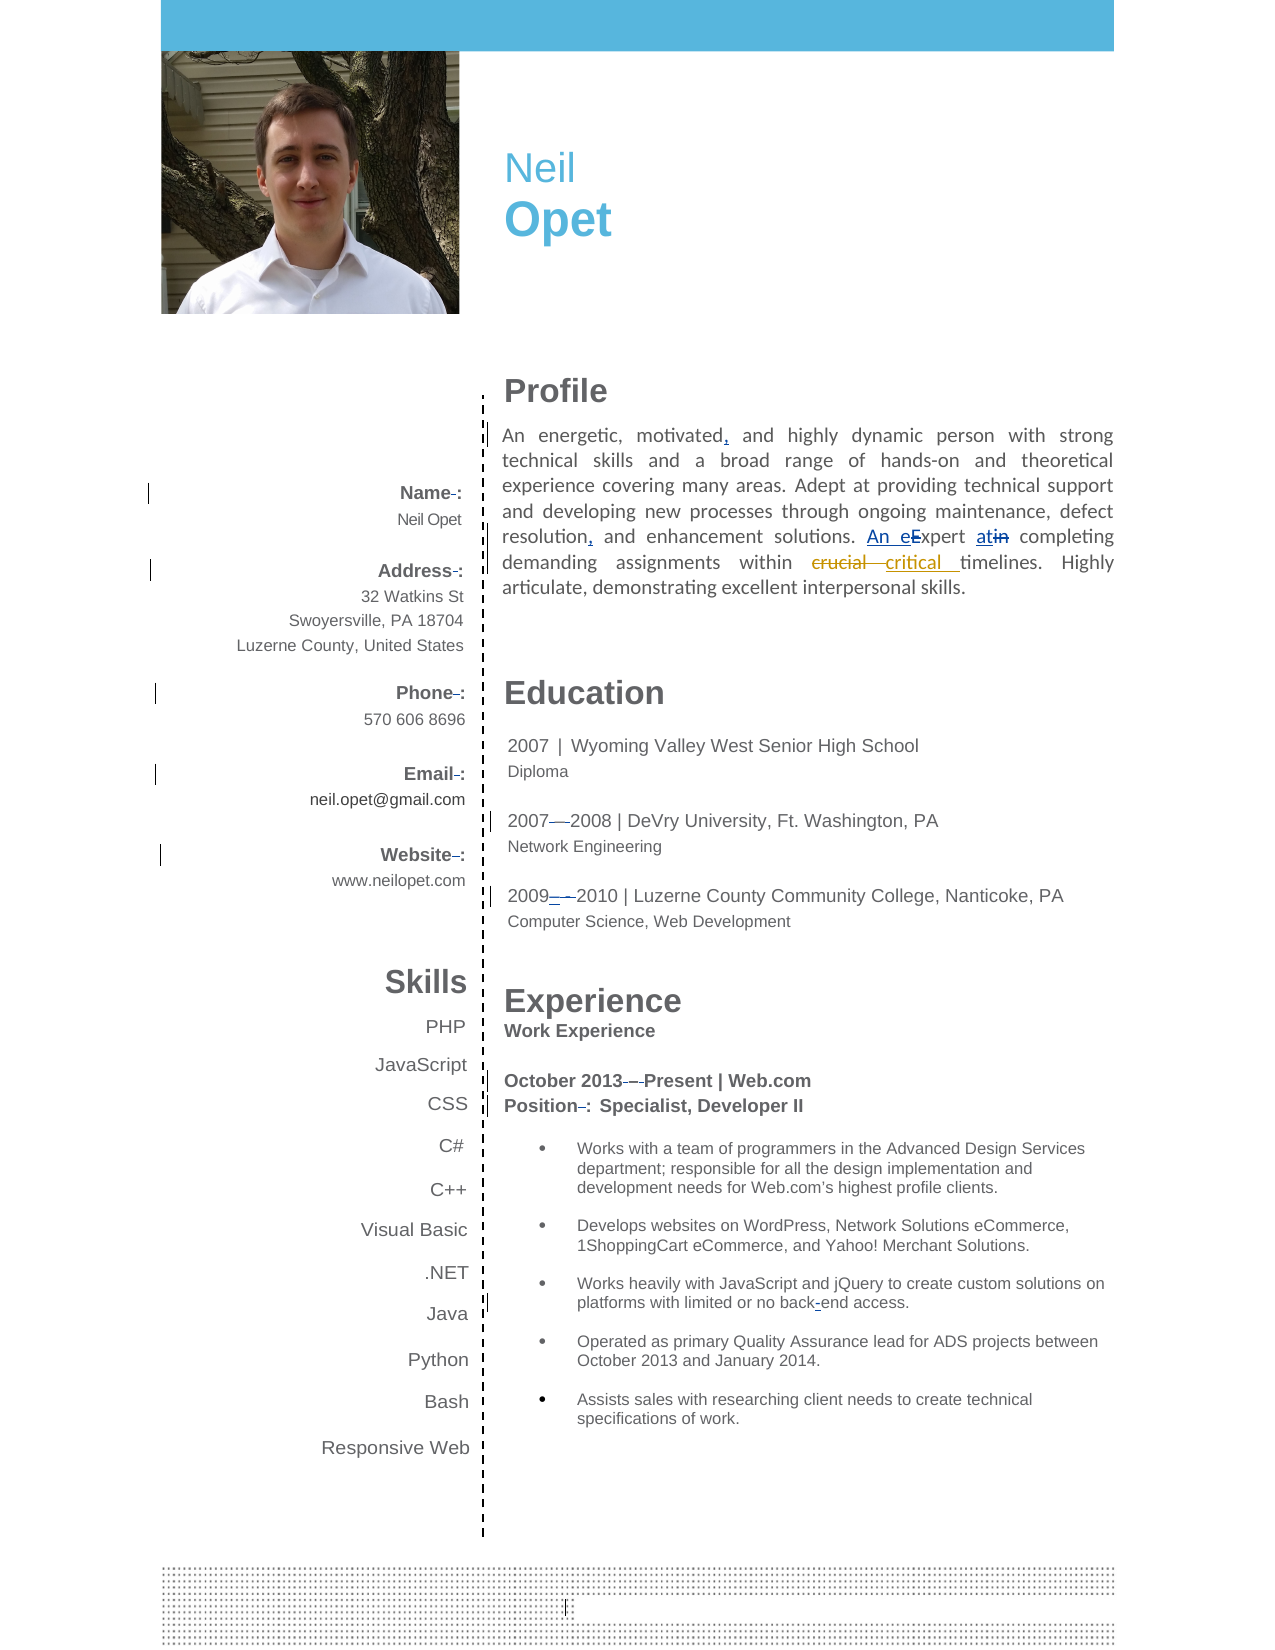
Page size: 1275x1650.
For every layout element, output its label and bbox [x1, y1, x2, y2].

picture [160, 1567, 1117, 1646]
picture [161, 51, 460, 314]
